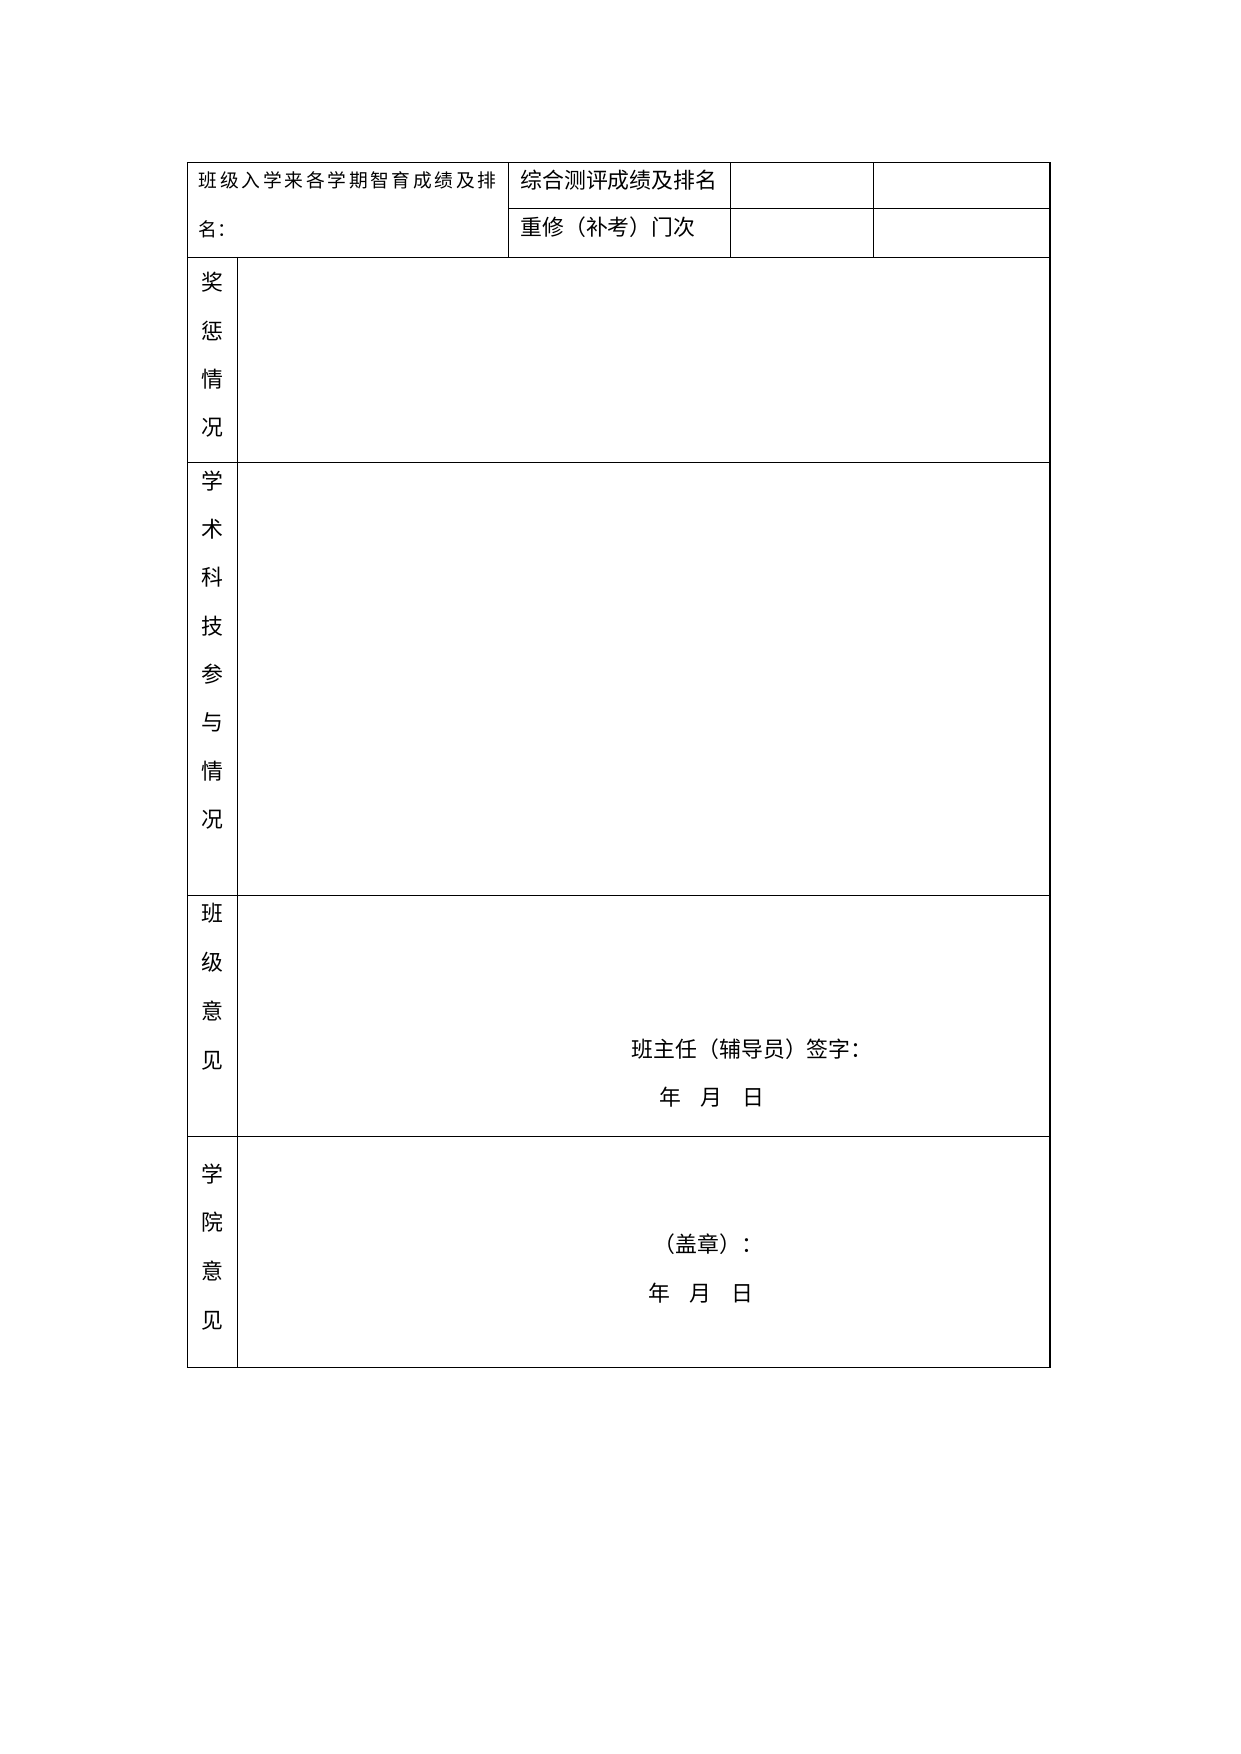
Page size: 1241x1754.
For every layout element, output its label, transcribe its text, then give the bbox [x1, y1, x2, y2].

table_cell 学院意见 [188, 1137, 237, 1367]
table_cell [731, 163, 873, 208]
table_cell [238, 258, 1049, 462]
table_cell 学 术 科 技 参 与 情 况 [188, 463, 237, 895]
table_cell [874, 163, 1049, 208]
table_cell 综合测评成绩及排名 [509, 163, 730, 208]
table_cell 班主任（辅导员）签字： 年 月 日 [238, 896, 1049, 1136]
table_cell 重修（补考）门次 [509, 209, 730, 257]
table_cell [731, 209, 873, 257]
table_cell [874, 209, 1049, 257]
table_cell 奖 惩 情 况 [188, 258, 237, 462]
table_cell （盖章）： 年 月 日 [238, 1137, 1049, 1367]
table_cell 班级入学来各学期智育成绩及排名： [188, 163, 508, 257]
table_cell 班级意见 [188, 896, 237, 1136]
table_cell [238, 463, 1049, 895]
